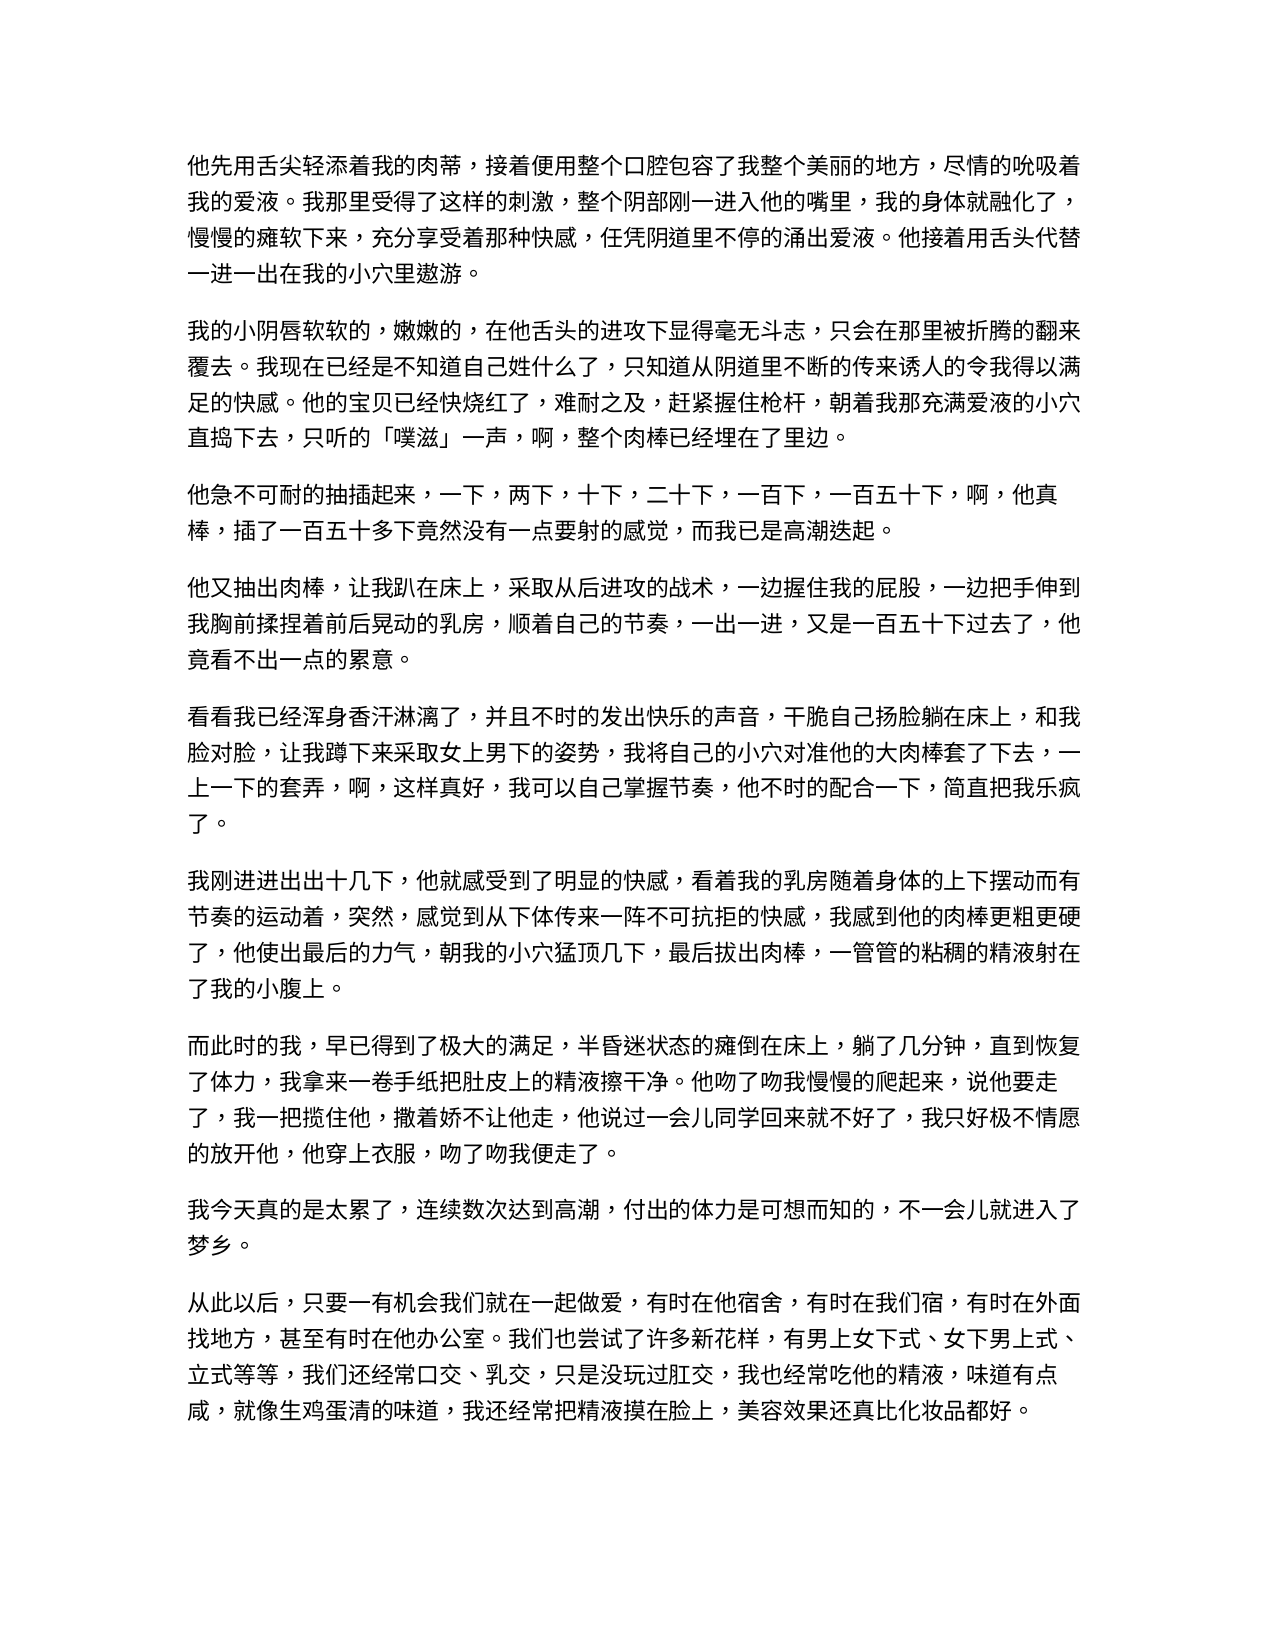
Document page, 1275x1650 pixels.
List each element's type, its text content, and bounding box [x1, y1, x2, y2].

text 他急不可耐的抽插起来，一下，两下，十下，二十下，一百下，一百五十下，啊，他真棒，插了一百五十多下竟然没有一点要射的感觉，而我已是高潮迭起。 [187, 479, 1087, 546]
text 而此时的我，早已得到了极大的满足，半昏迷状态的瘫倒在床上，躺了几分钟，直到恢复了体力，我拿来一卷手纸把肚皮上的精液擦干净。他吻了吻我慢慢的爬起来，说他要走了，我一把揽住他，撒着娇不让他走，他说过一会儿同学回来就不好了，我只好极不情愿的放开他，他穿上衣服，吻了吻我便走了。 [187, 1030, 1087, 1169]
text 我的小阴唇软软的，嫩嫩的，在他舌头的进攻下显得毫无斗志，只会在那里被折腾的翻来覆去。我现在已经是不知道自己姓什么了，只知道从阴道里不断的传来诱人的令我得以满足的快感。他的宝贝已经快烧红了，难耐之及，赶紧握住枪杆，朝着我那充满爱液的小穴直捣下去，只听的「噗滋」一声，啊，整个肉棒已经埋在了里边。 [187, 314, 1087, 454]
text 他先用舌尖轻添着我的肉蒂，接着便用整个口腔包容了我整个美丽的地方，尽情的吮吸着我的爱液。我那里受得了这样的刺激，整个阴部刚一进入他的嘴里，我的身体就融化了，慢慢的瘫软下来，充分享受着那种快感，任凭阴道里不停的涌出爱液。他接着用舌头代替一进一出在我的小穴里遨游。 [187, 150, 1087, 289]
text 看看我已经浑身香汗淋漓了，并且不时的发出快乐的声音，干脆自己扬脸躺在床上，和我脸对脸，让我蹲下来采取女上男下的姿势，我将自己的小穴对准他的大肉棒套了下去，一上一下的套弄，啊，这样真好，我可以自己掌握节奏，他不时的配合一下，简直把我乐疯了。 [187, 701, 1087, 839]
text 从此以后，只要一有机会我们就在一起做爱，有时在他宿舍，有时在我们宿，有时在外面找地方，甚至有时在他办公室。我们也尝试了许多新花样，有男上女下式、女下男上式、立式等等，我们还经常口交、乳交，只是没玩过肛交，我也经常吃他的精液，味道有点咸，就像生鸡蛋清的味道，我还经常把精液摸在脸上，美容效果还真比化妆品都好。 [187, 1287, 1087, 1426]
text 我刚进进出出十几下，他就感受到了明显的快感，看着我的乳房随着身体的上下摆动而有节奏的运动着，突然，感觉到从下体传来一阵不可抗拒的快感，我感到他的肉棒更粗更硬了，他使出最后的力气，朝我的小穴猛顶几下，最后拔出肉棒，一管管的粘稠的精液射在了我的小腹上。 [187, 865, 1087, 1004]
text 他又抽出肉棒，让我趴在床上，采取从后进攻的战术，一边握住我的屁股，一边把手伸到我胸前揉捏着前后晃动的乳房，顺着自己的节奏，一出一进，又是一百五十下过去了，他竟看不出一点的累意。 [187, 572, 1087, 675]
text 我今天真的是太累了，连续数次达到高潮，付出的体力是可想而知的，不一会儿就进入了梦乡。 [187, 1194, 1087, 1261]
